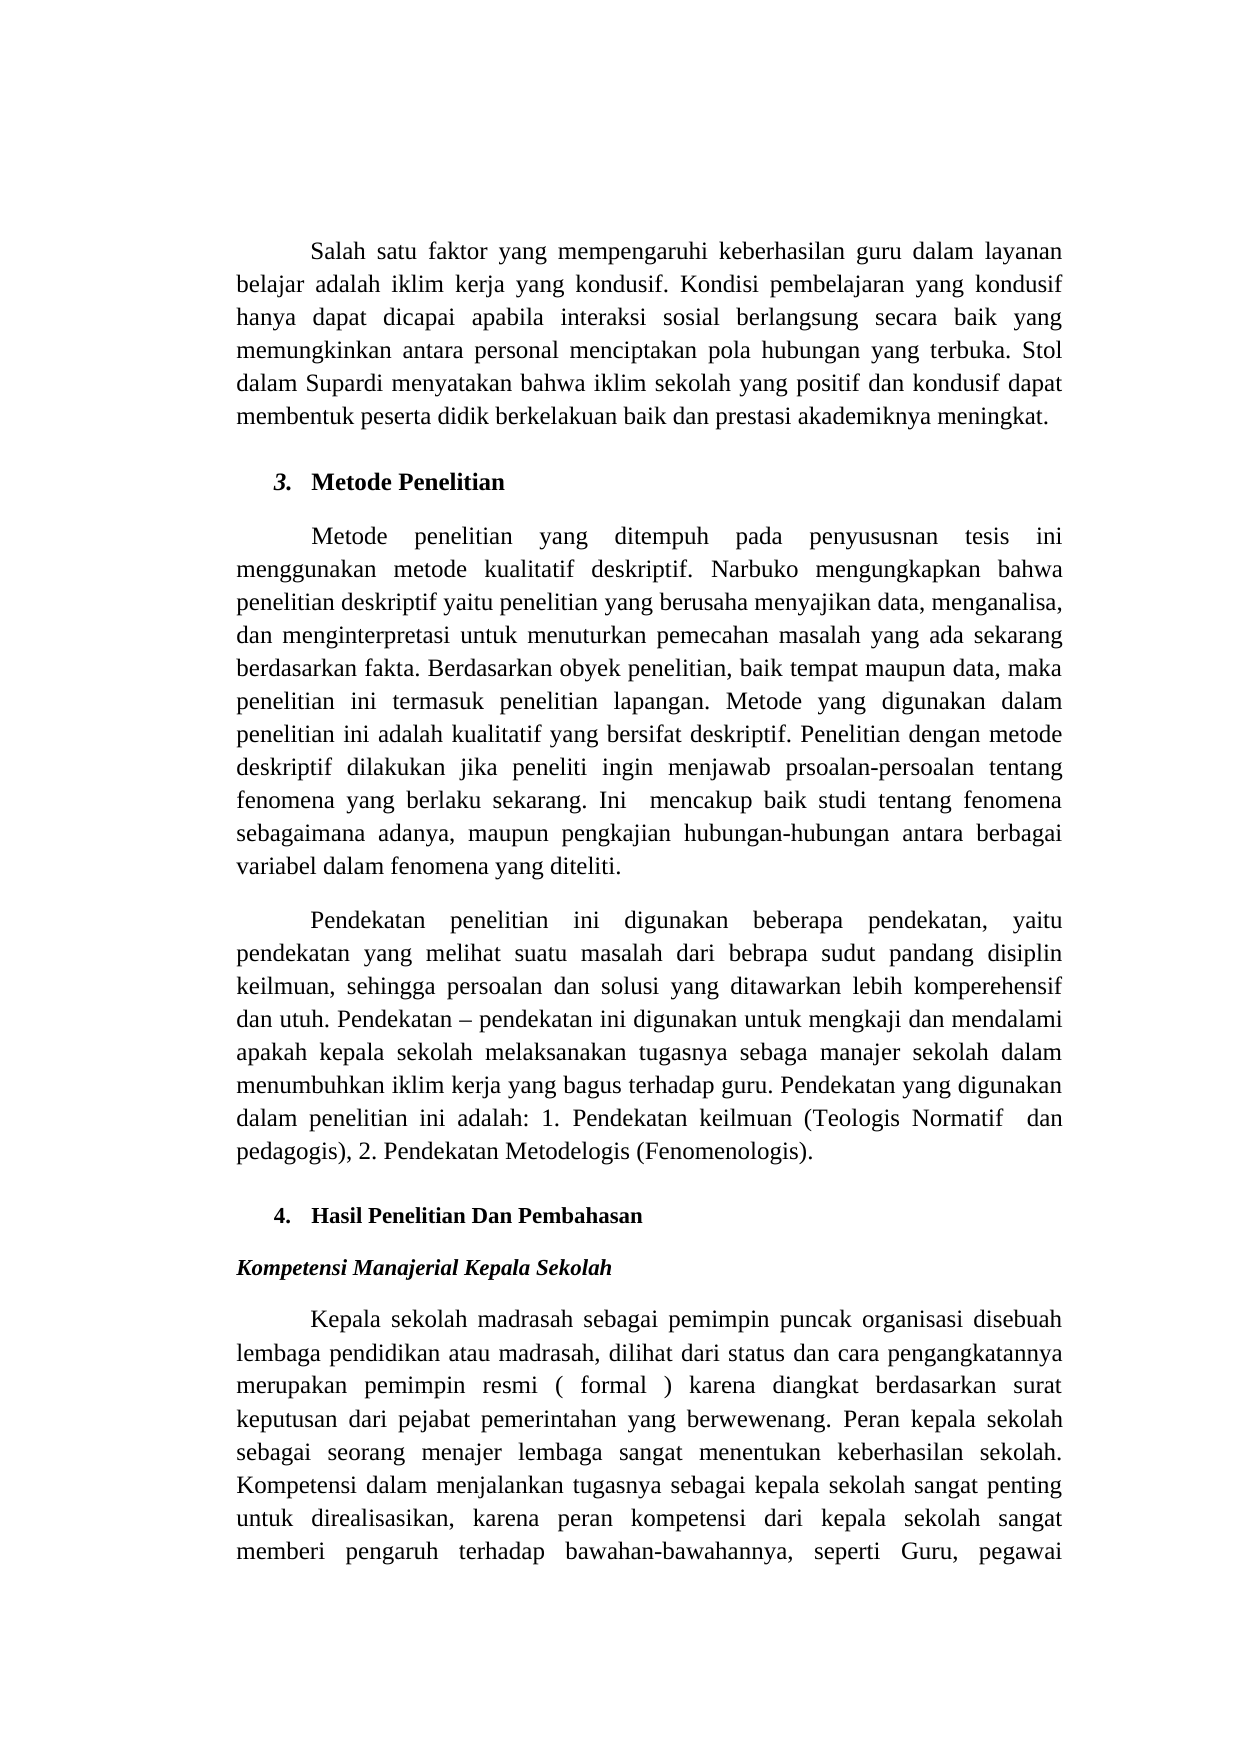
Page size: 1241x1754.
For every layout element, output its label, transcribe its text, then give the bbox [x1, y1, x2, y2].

list Pendekatan penelitian ini digunakan beberapa pendekatan, yaitu pendekatan yang melihat suatu masalah dari bebrapa sudut pandang disiplin keilmuan, sehingga persoalan dan solusi yang ditawarkan lebih komperehensif dan utuh. Pendekatan – pendekatan ini digunakan untuk mengkaji dan mendalami apakah kepala sekolah melaksanakan tugasnya sebaga manajer sekolah dalam menumbuhkan iklim kerja yang bagus terhadap guru. Pendekatan yang digunakan dalam penelitian ini adalah: 1. Pendekatan keilmuan (Teologis Normatif dan pedagogis), 2. Pendekatan Metodelogis (Fenomenologis). [236, 905, 1063, 1165]
list Hasil Penelitian Dan Pembahasan [274, 1202, 1063, 1229]
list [236, 1304, 1063, 1564]
text Metode penelitian yang ditempuh pada penyususnan tesis ini menggunakan metode kualitatif deskriptif. Narbuko mengungkapkan bahwa penelitian deskriptif yaitu penelitian yang berusaha menyajikan data, menganalisa, dan menginterpretasi untuk menuturkan pemecahan masalah yang ada sekarang berdasarkan fakta. Berdasarkan obyek penelitian, baik tempat maupun data, maka penelitian ini termasuk penelitian lapangan. Metode yang digunakan dalam penelitian ini adalah kualitatif yang bersifat deskriptif. Penelitian dengan metode deskriptif dilakukan jika peneliti ingin menjawab prsoalan-persoalan tentang fenomena yang berlaku sekarang. Ini mencakup baik studi tentang fenomena sebagaimana adanya, maupun pengkajian hubungan-hubungan antara berbagai variabel dalam fenomena yang diteliti. [236, 521, 1063, 880]
text Salah satu faktor yang mempengaruhi keberhasilan guru dalam layanan belajar adalah iklim kerja yang kondusif. Kondisi pembelajaran yang kondusif hanya dapat dicapai apabila interaksi sosial berlangsung secara baik yang memungkinkan antara personal menciptakan pola hubungan yang terbuka. Stol dalam Supardi menyatakan bahwa iklim sekolah yang positif dan kondusif dapat membentuk peserta didik berkelakuan baik dan prestasi akademiknya meningkat. [236, 236, 1063, 430]
text Kompetensi Manajerial Kepala Sekolah [236, 1253, 1063, 1280]
list Metode Penelitian [274, 467, 1063, 496]
